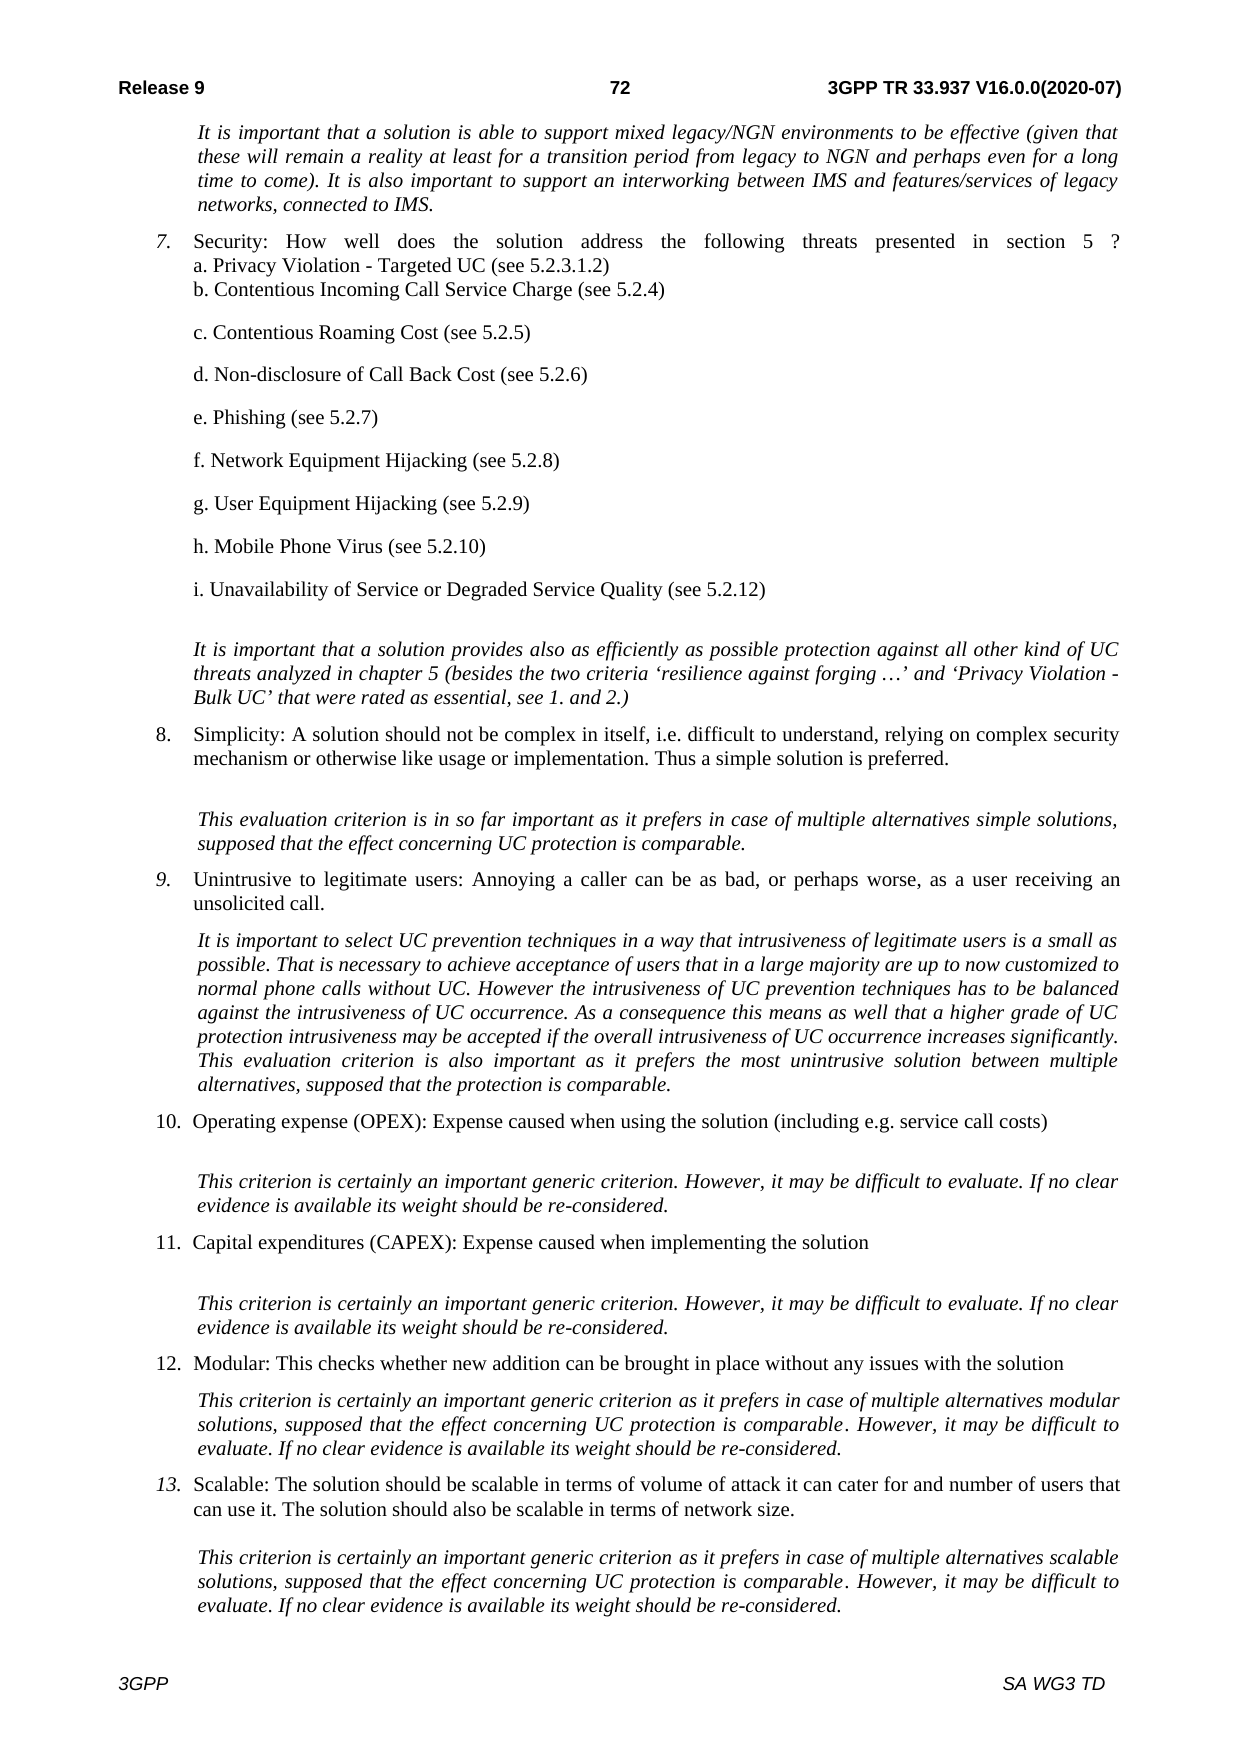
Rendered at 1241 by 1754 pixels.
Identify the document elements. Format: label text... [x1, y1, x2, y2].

text It is important to select UC prevention techniques in a way that intrusiveness of legitimate users is a small as possible. That is necessary to achieve acceptance of users that in a large majority are up to now customized to normal phone calls without UC. However the intrusiveness of UC prevention techniques has to be balanced against the intrusiveness of UC occurrence. As a consequence this means as well that a higher grade of UC protection intrusiveness may be accepted if the overall intrusiveness of UC occurrence increases significantly. This evaluation criterion is also important as it prefers the most unintrusive solution between multiple alternatives, supposed that the protection is comparable. [197, 928, 1122, 1096]
text i. Unavailability of Service or Degraded Service Quality (see 5.2.12) [193, 576, 1122, 601]
text This criterion is certainly an important generic criterion as it prefers in case of multiple alternatives scalable solutions, supposed that the effect concerning UC protection is comparable. However, it may be difficult to evaluate. If no clear evidence is available its weight should be re-considered. [197, 1521, 1122, 1617]
list Modular: This checks whether new addition can be brought in place without any issues with the solution [156, 1351, 1122, 1375]
text g. User Equipment Hijacking (see 5.2.9) [193, 491, 1122, 515]
list Scalable: The solution should be scalable in terms of volume of attack it can cater for and number of users that can use it. The solution should also be scalable in terms of network size. [156, 1472, 1122, 1521]
text This evaluation criterion is in so far important as it prefers in case of multiple alternatives simple solutions, supposed that the effect concerning UC protection is comparable. [197, 782, 1122, 854]
list Security: How well does the solution address the following threats presented in section 5 ? a. Privacy Violation - Targeted UC (see 5.2.3.1.2) [156, 229, 1122, 277]
text h. Mobile Phone Virus (see 5.2.10) [193, 534, 1122, 558]
text e. Phishing (see 5.2.7) [193, 405, 1122, 429]
text c. Contentious Roaming Cost (see 5.2.5) [193, 319, 1122, 344]
list Simplicity: A solution should not be complex in itself, i.e. difficult to understand, relying on complex security mechanism or otherwise like usage or implementation. Thus a simple solution is preferred. [156, 722, 1122, 770]
list Unintrusive to legitimate users: Annoying a caller can be as bad, or perhaps worse, as a user receiving an unsolicited call. [156, 867, 1122, 915]
text d. Non-disclosure of Call Back Cost (see 5.2.6) [193, 362, 1122, 386]
text This criterion is certainly an important generic criterion as it prefers in case of multiple alternatives modular solutions, supposed that the effect concerning UC protection is comparable. However, it may be difficult to evaluate. If no clear evidence is available its weight should be re-considered. [197, 1388, 1122, 1460]
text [197, 120, 1122, 216]
text b. Contentious Incoming Call Service Charge (see 5.2.4) [193, 277, 1122, 301]
text This criterion is certainly an important generic criterion. However, it may be difficult to evaluate. If no clear evidence is available its weight should be re-considered. [197, 1145, 1122, 1217]
text This criterion is certainly an important generic criterion. However, it may be difficult to evaluate. If no clear evidence is available its weight should be re-considered. [197, 1266, 1122, 1339]
text It is important that a solution provides also as efficiently as possible protection against all other kind of UC threats analyzed in chapter 5 (besides the two criteria ‘resilience against forging …’ and ‘Privacy Violation - Bulk UC’ that were rated as essential, see 1. and 2.) [193, 613, 1122, 709]
text f. Network Equipment Hijacking (see 5.2.8) [193, 448, 1122, 472]
list Operating expense (OPEX): Expense caused when using the solution (including e.g. service call costs) [155, 1109, 1122, 1133]
list Capital expenditures (CAPEX): Expense caused when implementing the solution [155, 1230, 1122, 1254]
